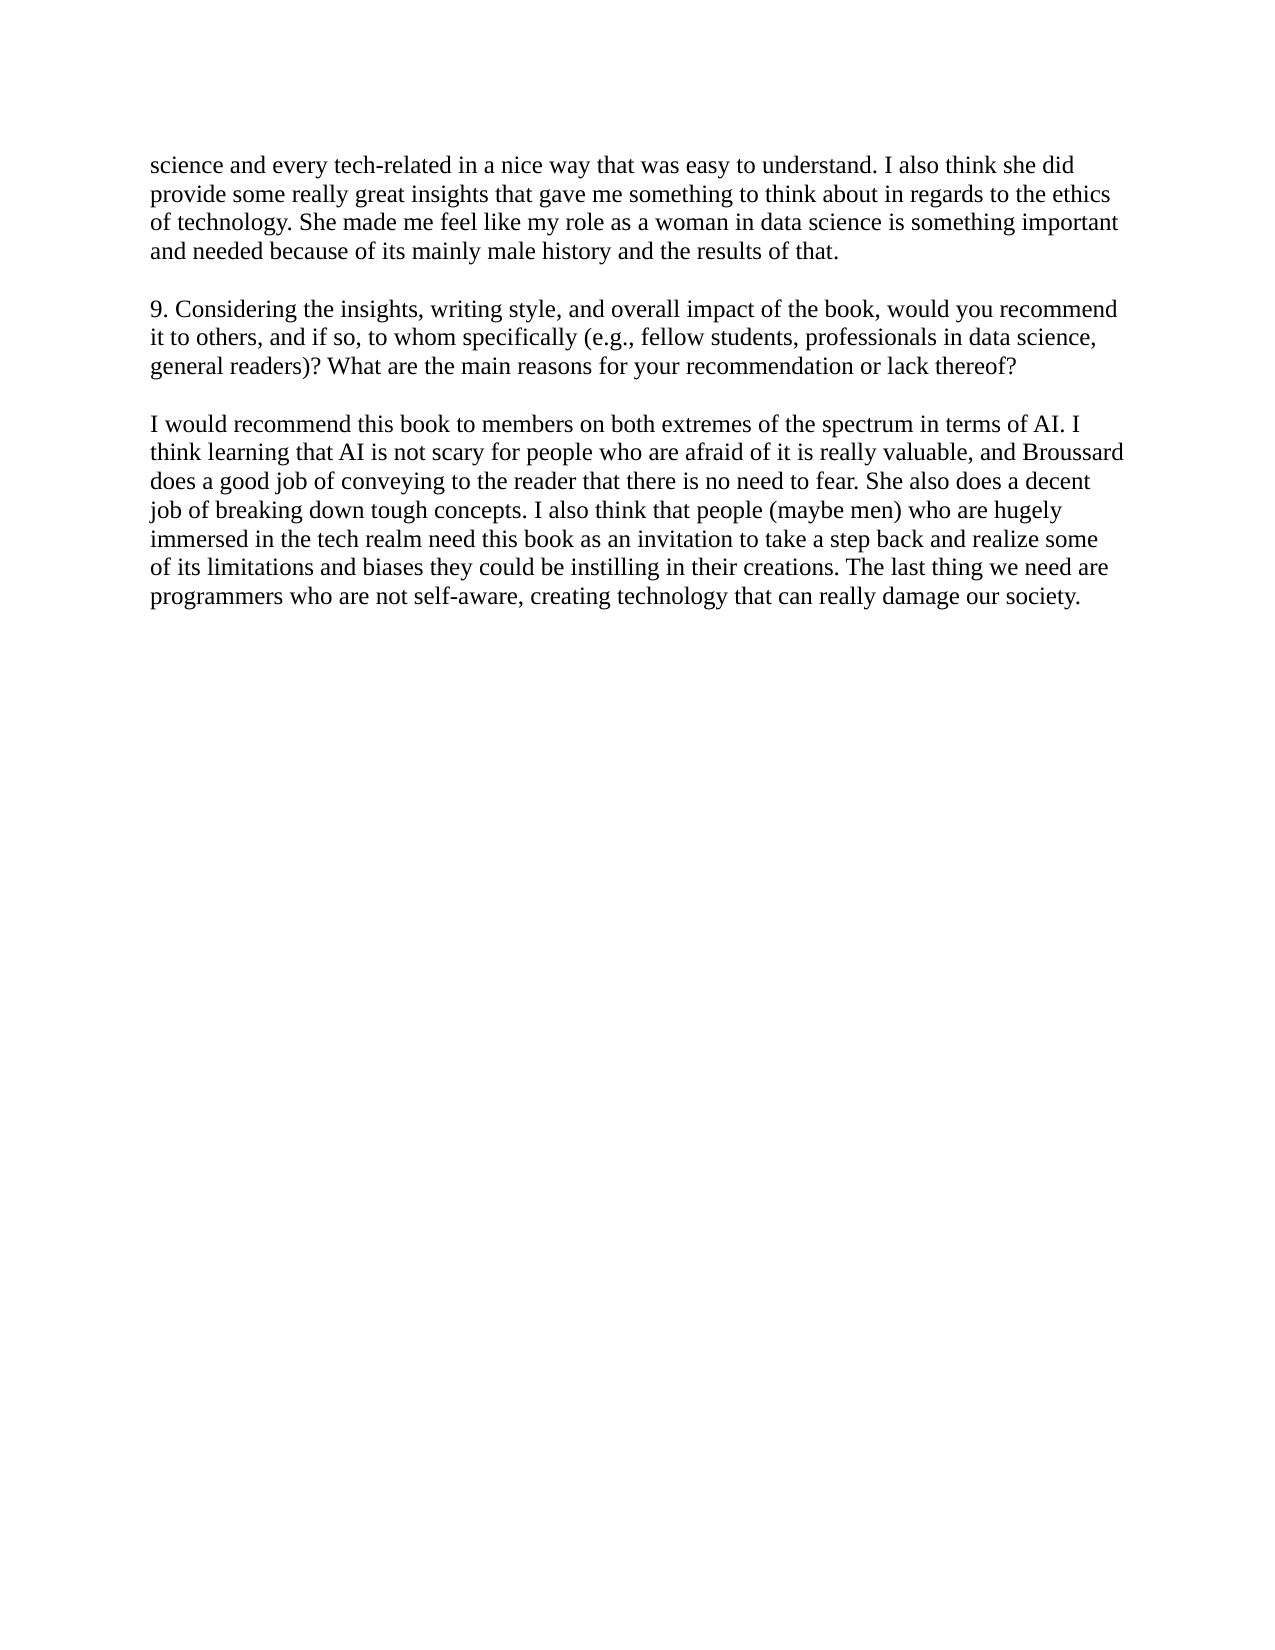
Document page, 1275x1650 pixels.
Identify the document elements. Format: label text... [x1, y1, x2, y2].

text 9. Considering the insights, writing style, and overall impact of the book, would you recommend it to others, and if so, to whom specifically (e.g., fellow students, professionals in data science, general readers)? What are the main reasons for your recommendation or lack thereof? [150, 294, 1125, 380]
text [150, 150, 1125, 265]
text I would recommend this book to members on both extremes of the spectrum in terms of AI. I think learning that AI is not scary for people who are afraid of it is really valuable, and Broussard does a good job of conveying to the reader that there is no need to fear. She also does a decent job of breaking down tough concepts. I also think that people (maybe men) who are hugely immersed in the tech realm need this book as an invitation to take a step back and realize some of its limitations and biases they could be instilling in their creations. The last thing we need are programmers who are not self-aware, creating technology that can really damage our society. [150, 409, 1125, 610]
